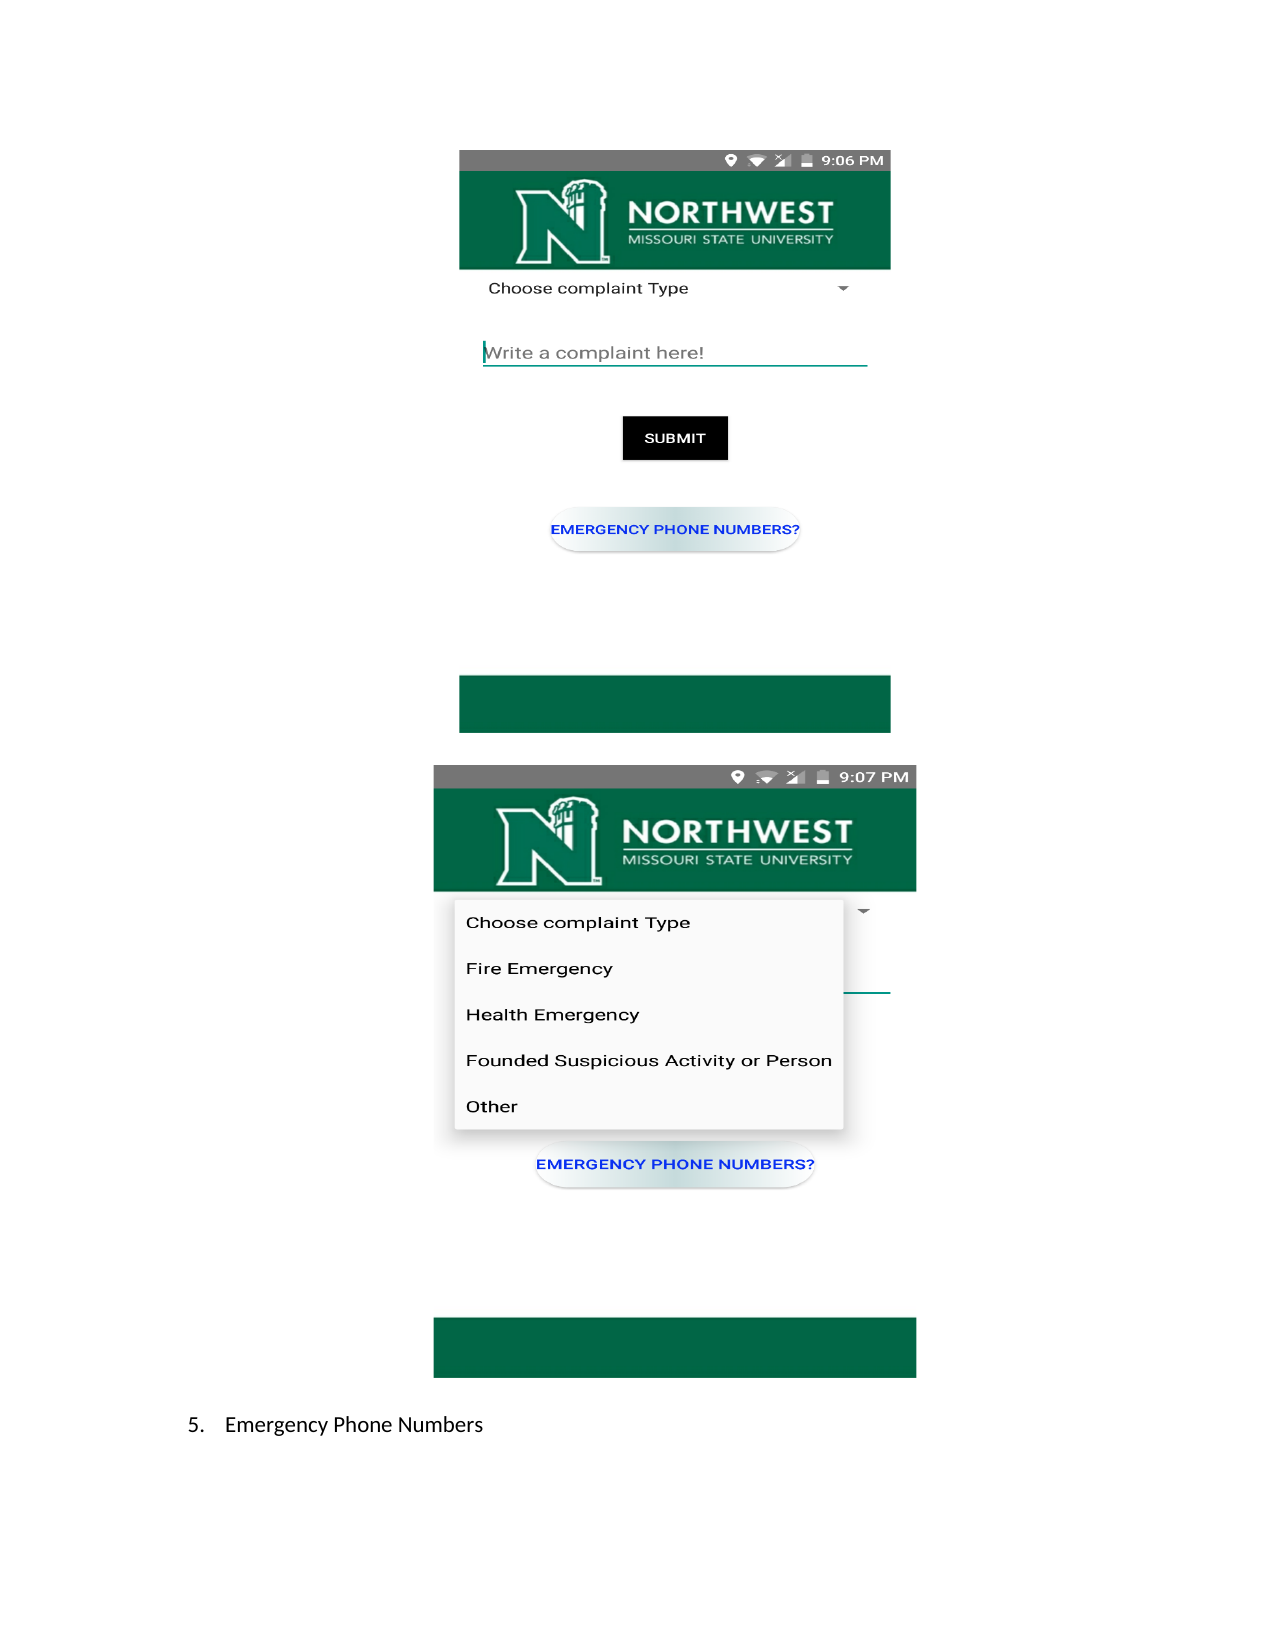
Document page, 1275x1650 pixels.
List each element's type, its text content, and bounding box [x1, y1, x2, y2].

picture [459, 150, 891, 733]
picture [433, 765, 917, 1378]
list Emergency Phone Numbers [187, 1410, 1125, 1438]
